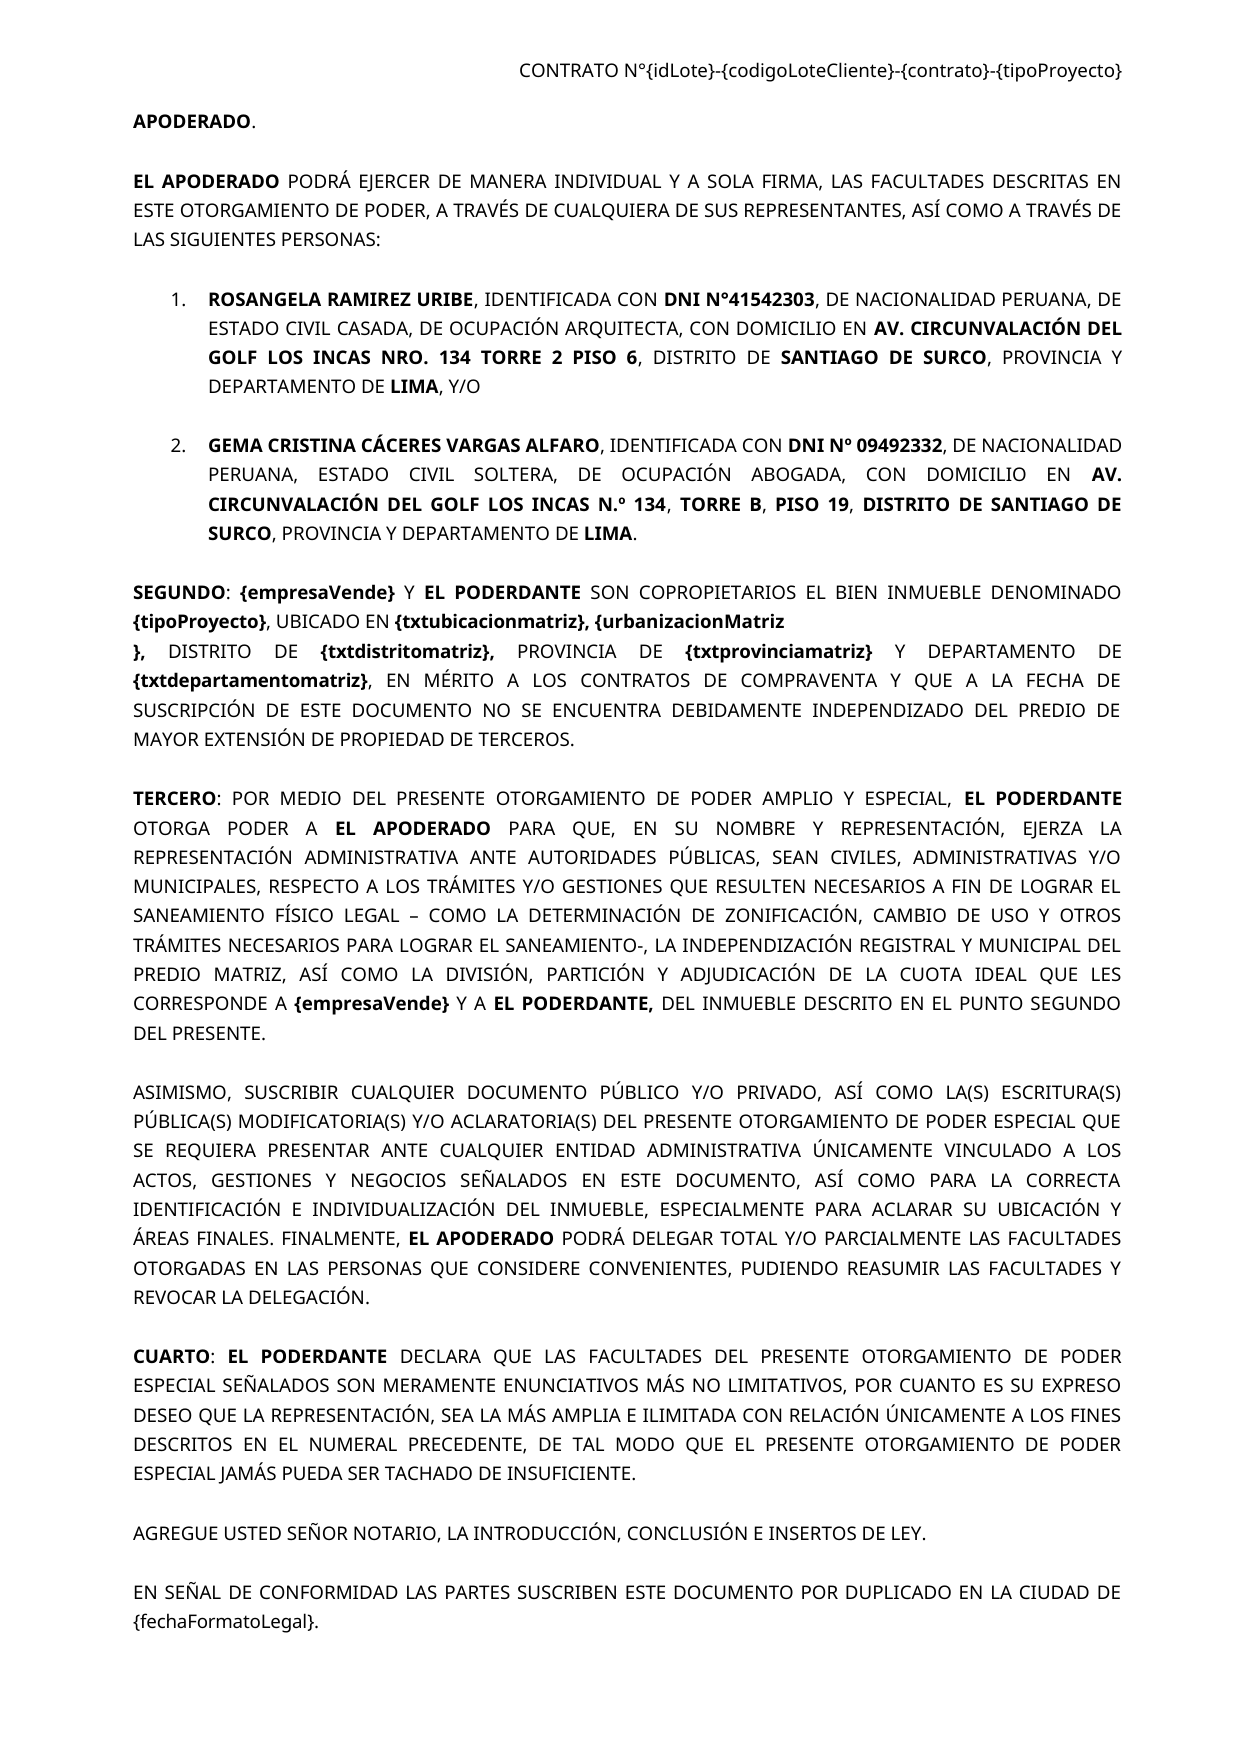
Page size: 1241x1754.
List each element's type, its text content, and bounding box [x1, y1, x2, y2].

list GEMA CRISTINA CÁCERES VARGAS ALFARO, IDENTIFICADA CON DNI Nº 09492332, DE NACIONALIDAD PERUANA, ESTADO CIVIL SOLTERA, DE OCUPACIÓN ABOGADA, CON DOMICILIO EN AV. CIRCUNVALACIÓN DEL GOLF LOS INCAS N.º 134, TORRE B, PISO 19, DISTRITO DE SANTIAGO DE SURCO, PROVINCIA Y DEPARTAMENTO DE LIMA. [170, 432, 1122, 546]
text SEGUNDO: {empresaVende} Y EL PODERDANTE SON COPROPIETARIOS EL BIEN INMUEBLE DENOMINADO {tipoProyecto}, UBICADO EN {txtubicacionmatriz}, {urbanizacionMatriz [133, 579, 1122, 634]
text }, DISTRITO DE {txtdistritomatriz}, PROVINCIA DE {txtprovinciamatriz} Y DEPARTAMENTO DE {txtdepartamentomatriz}, EN MÉRITO A LOS CONTRATOS DE COMPRAVENTA Y QUE A LA FECHA DE SUSCRIPCIÓN DE ESTE DOCUMENTO NO SE ENCUENTRA DEBIDAMENTE INDEPENDIZADO DEL PREDIO DE MAYOR EXTENSIÓN DE PROPIEDAD DE TERCEROS. [133, 638, 1122, 752]
text ASIMISMO, SUSCRIBIR CUALQUIER DOCUMENTO PÚBLICO Y/O PRIVADO, ASÍ COMO LA(S) ESCRITURA(S) PÚBLICA(S) MODIFICATORIA(S) Y/O ACLARATORIA(S) DEL PRESENTE OTORGAMIENTO DE PODER ESPECIAL QUE SE REQUIERA PRESENTAR ANTE CUALQUIER ENTIDAD ADMINISTRATIVA ÚNICAMENTE VINCULADO A LOS ACTOS, GESTIONES Y NEGOCIOS SEÑALADOS EN ESTE DOCUMENTO, ASÍ COMO PARA LA CORRECTA IDENTIFICACIÓN E INDIVIDUALIZACIÓN DEL INMUEBLE, ESPECIALMENTE PARA ACLARAR SU UBICACIÓN Y ÁREAS FINALES. FINALMENTE, EL APODERADO PODRÁ DELEGAR TOTAL Y/O PARCIALMENTE LAS FACULTADES OTORGADAS EN LAS PERSONAS QUE CONSIDERE CONVENIENTES, PUDIENDO REASUMIR LAS FACULTADES Y REVOCAR LA DELEGACIÓN. [133, 1079, 1122, 1309]
text CUARTO: EL PODERDANTE DECLARA QUE LAS FACULTADES DEL PRESENTE OTORGAMIENTO DE PODER ESPECIAL SEÑALADOS SON MERAMENTE ENUNCIATIVOS MÁS NO LIMITATIVOS, POR CUANTO ES SU EXPRESO DESEO QUE LA REPRESENTACIÓN, SEA LA MÁS AMPLIA E ILIMITADA CON RELACIÓN ÚNICAMENTE A LOS FINES DESCRITOS EN EL NUMERAL PRECEDENTE, DE TAL MODO QUE EL PRESENTE OTORGAMIENTO DE PODER ESPECIAL JAMÁS PUEDA SER TACHADO DE INSUFICIENTE. [133, 1343, 1122, 1486]
text EN SEÑAL DE CONFORMIDAD LAS PARTES SUSCRIBEN ESTE DOCUMENTO POR DUPLICADO EN LA CIUDAD DE {fechaFormatoLegal}. [133, 1579, 1122, 1634]
list ROSANGELA RAMIREZ URIBE, IDENTIFICADA CON DNI N°41542303, DE NACIONALIDAD PERUANA, DE ESTADO CIVIL CASADA, DE OCUPACIÓN ARQUITECTA, CON DOMICILIO EN AV. CIRCUNVALACIÓN DEL GOLF LOS INCAS NRO. 134 TORRE 2 PISO 6, DISTRITO DE SANTIAGO DE SURCO, PROVINCIA Y DEPARTAMENTO DE LIMA, Y/O [170, 286, 1122, 399]
text TERCERO: POR MEDIO DEL PRESENTE OTORGAMIENTO DE PODER AMPLIO Y ESPECIAL, EL PODERDANTE OTORGA PODER A EL APODERADO PARA QUE, EN SU NOMBRE Y REPRESENTACIÓN, EJERZA LA REPRESENTACIÓN ADMINISTRATIVA ANTE AUTORIDADES PÚBLICAS, SEAN CIVILES, ADMINISTRATIVAS Y/O MUNICIPALES, RESPECTO A LOS TRÁMITES Y/O GESTIONES QUE RESULTEN NECESARIOS A FIN DE LOGRAR EL SANEAMIENTO FÍSICO LEGAL – COMO LA DETERMINACIÓN DE ZONIFICACIÓN, CAMBIO DE USO Y OTROS TRÁMITES NECESARIOS PARA LOGRAR EL SANEAMIENTO-, LA INDEPENDIZACIÓN REGISTRAL Y MUNICIPAL DEL PREDIO MATRIZ, ASÍ COMO LA DIVISIÓN, PARTICIÓN Y ADJUDICACIÓN DE LA CUOTA IDEAL QUE LES CORRESPONDE A {empresaVende} Y A EL PODERDANTE, DEL INMUEBLE DESCRITO EN EL PUNTO SEGUNDO DEL PRESENTE. [133, 786, 1122, 1045]
text AGREGUE USTED SEÑOR NOTARIO, LA INTRODUCCIÓN, CONCLUSIÓN E INSERTOS DE LEY. [133, 1520, 1122, 1545]
